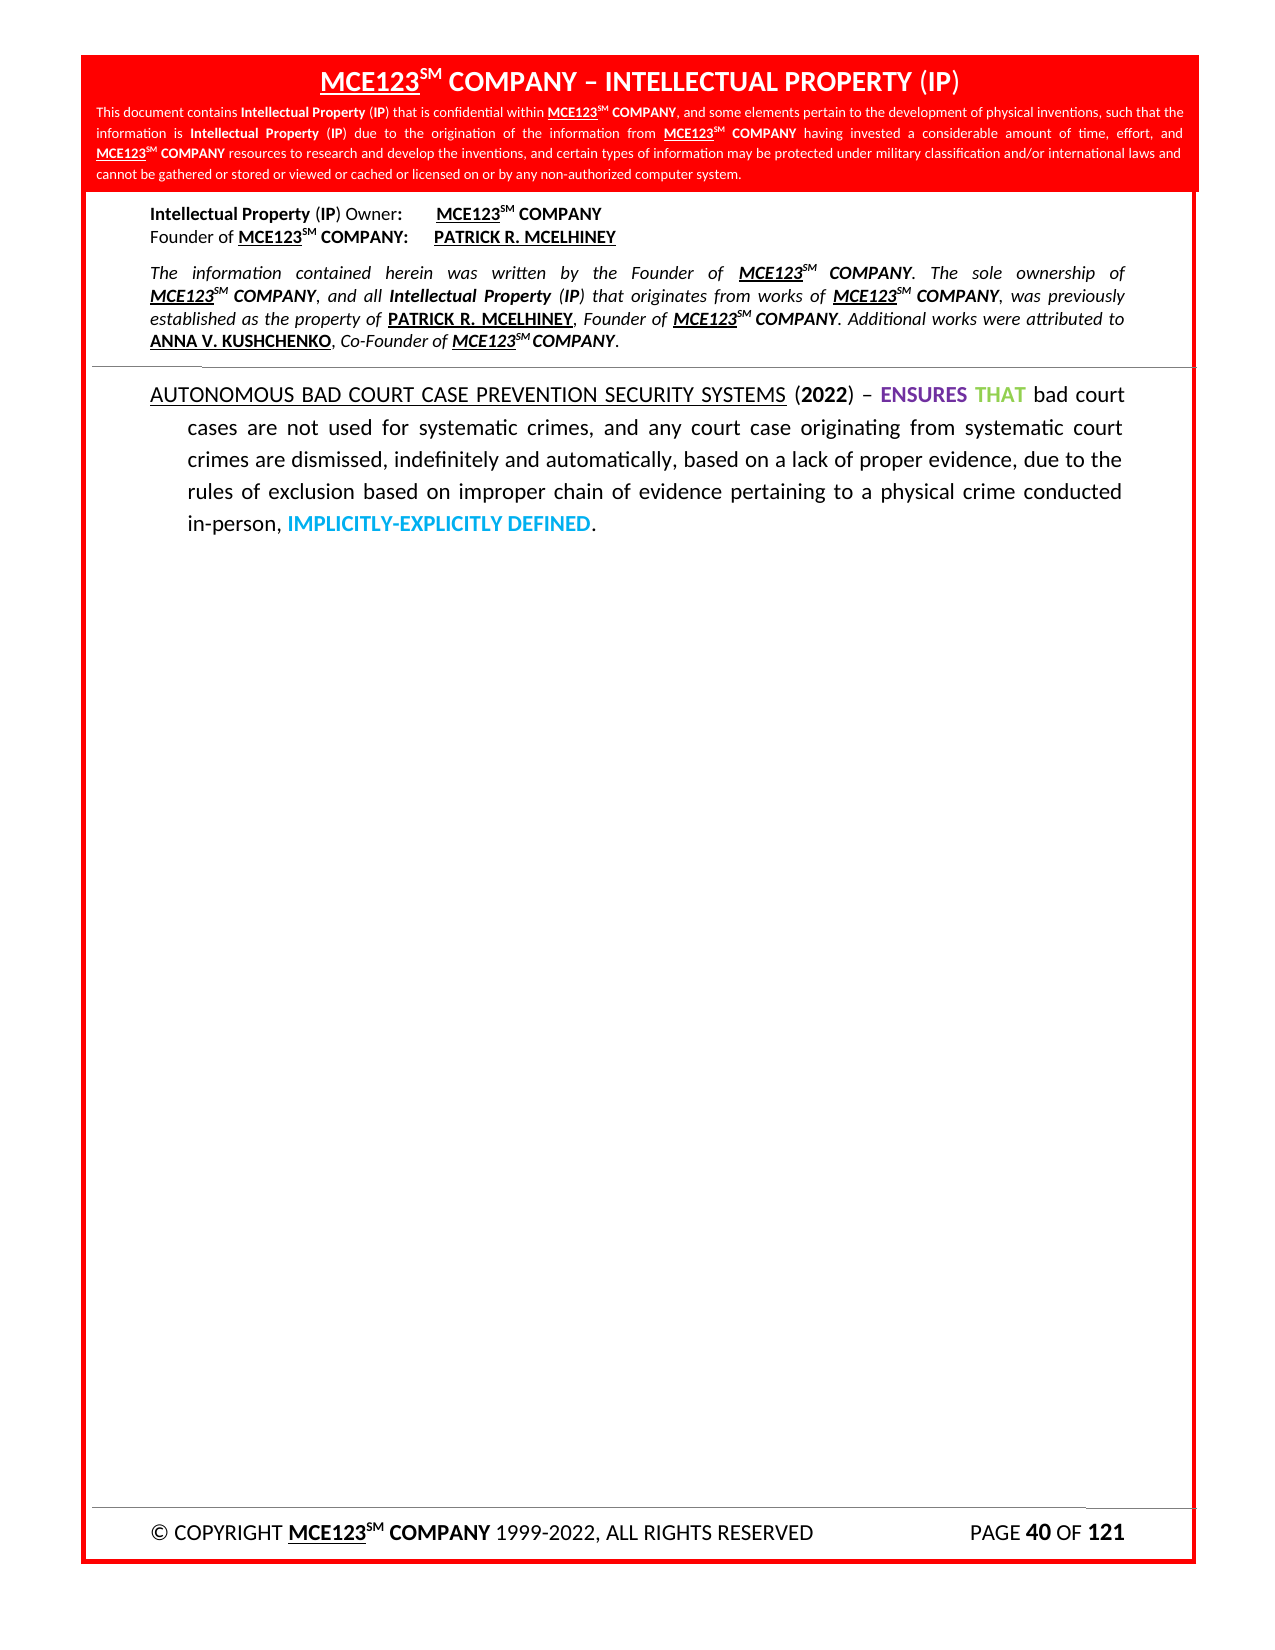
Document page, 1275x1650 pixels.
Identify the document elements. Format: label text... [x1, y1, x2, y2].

text AUTONOMOUS BAD COURT CASE PREVENTION SECURITY SYSTEMS (2022) – ENSURES THAT bad court cases are not used for systematic crimes, and any court case originating from systematic court crimes are dismissed, indefinitely and automatically, based on a lack of proper evidence, due to the rules of exclusion based on improper chain of evidence pertaining to a physical crime conducted in-person, IMPLICITLY-EXPLICITLY DEFINED. [150, 381, 1125, 537]
